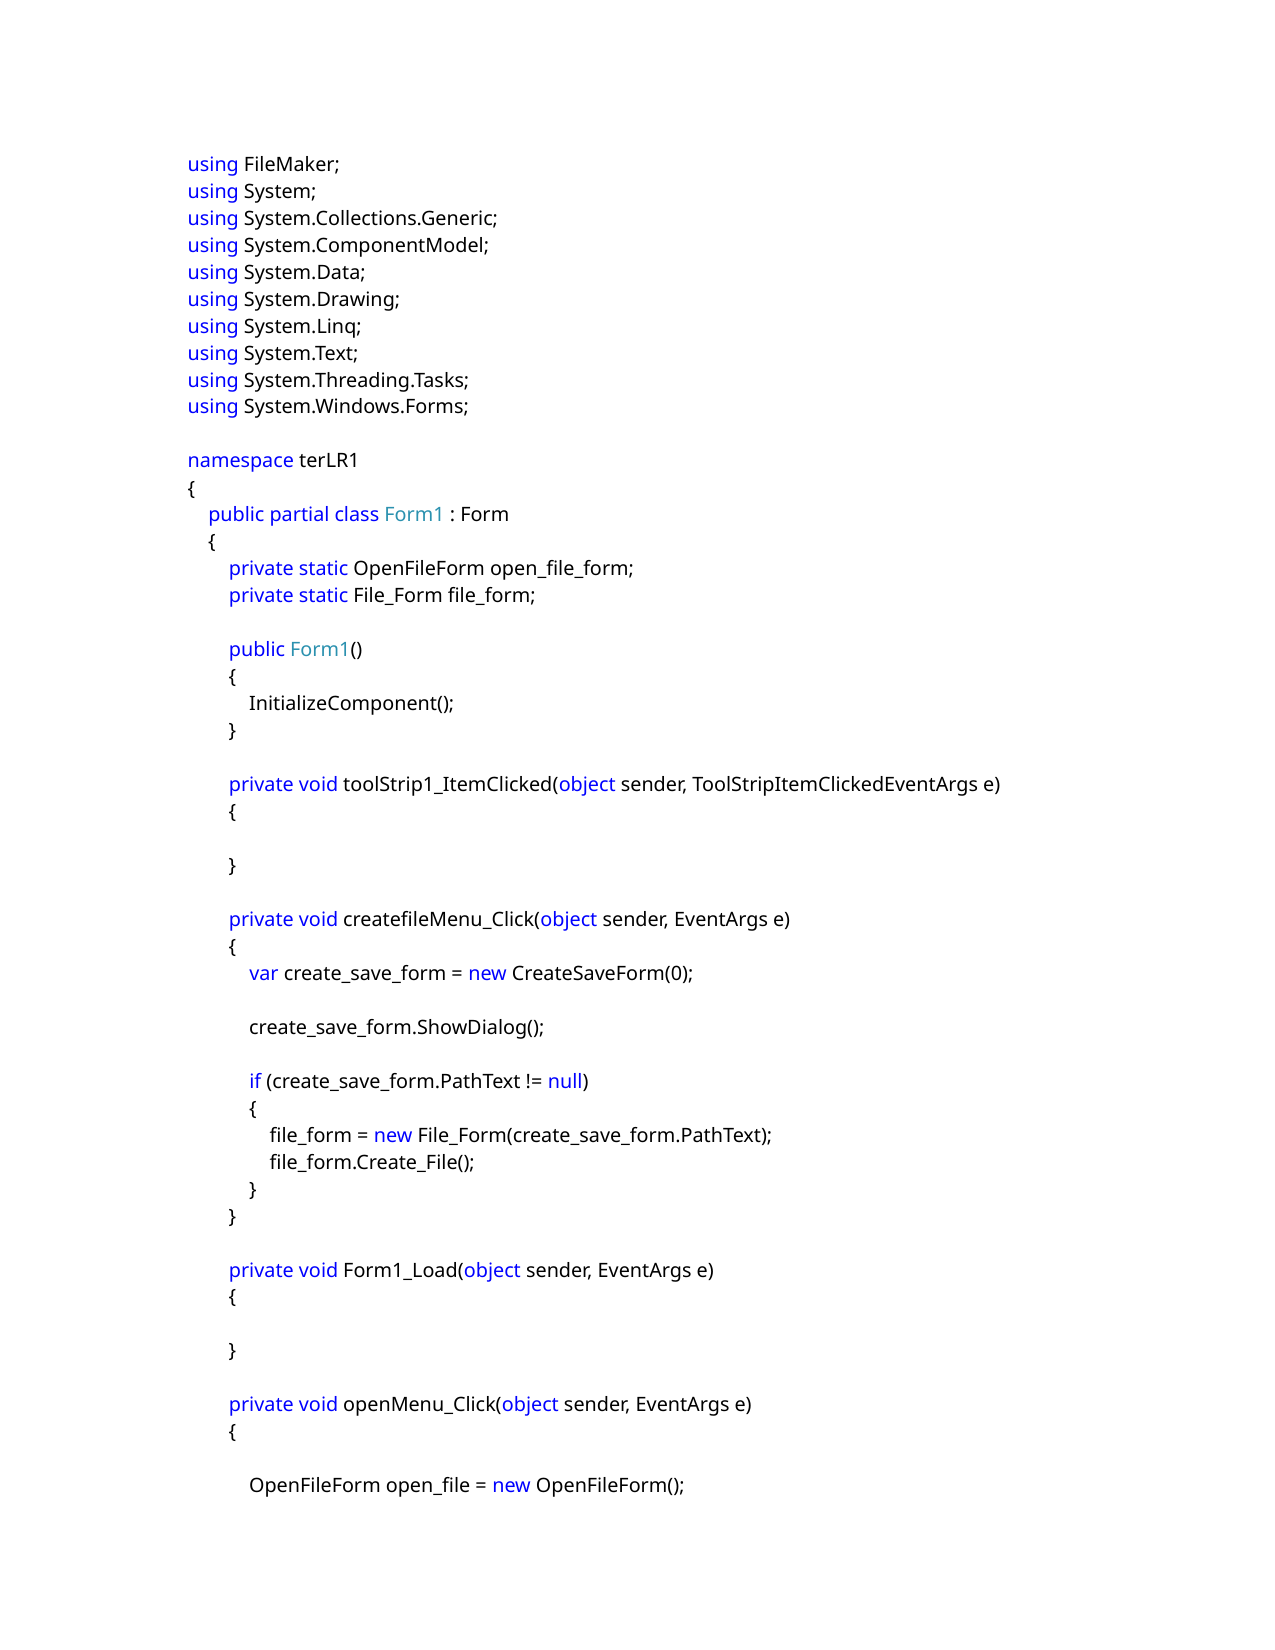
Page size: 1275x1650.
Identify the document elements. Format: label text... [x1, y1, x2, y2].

text private void createfileMenu_Click(object sender, EventArgs e) [187, 905, 1087, 932]
text { [187, 1418, 1087, 1445]
text } [187, 1175, 1087, 1202]
text using System; [187, 177, 1087, 204]
text using System.Data; [187, 258, 1087, 285]
text using System.Linq; [187, 312, 1087, 339]
text file_form.Create_File(); [187, 1148, 1087, 1175]
text using System.ComponentModel; [187, 231, 1087, 258]
text } [187, 851, 1087, 878]
text OpenFileForm open_file = new OpenFileForm(); [187, 1472, 1087, 1499]
text var create_save_form = new CreateSaveForm(0); [187, 959, 1087, 986]
text using System.Collections.Generic; [187, 204, 1087, 231]
text private static File_Form file_form; [187, 582, 1087, 609]
text using System.Drawing; [187, 285, 1087, 312]
text private void toolStrip1_ItemClicked(object sender, ToolStripItemClickedEventArgs e) [187, 771, 1087, 797]
text using FileMaker; [187, 150, 1087, 177]
text } [187, 717, 1087, 743]
text public Form1() [187, 636, 1087, 663]
text namespace terLR1 [187, 447, 1087, 474]
text if (create_save_form.PathText != null) [187, 1067, 1087, 1094]
text private static OpenFileForm open_file_form; [187, 555, 1087, 582]
text private void Form1_Load(object sender, EventArgs e) [187, 1256, 1087, 1283]
text file_form = new File_Form(create_save_form.PathText); [187, 1121, 1087, 1148]
text { [187, 1094, 1087, 1121]
text using System.Threading.Tasks; [187, 366, 1087, 393]
text { [187, 663, 1087, 689]
text { [187, 797, 1087, 824]
text { [187, 1283, 1087, 1310]
text { [187, 932, 1087, 959]
text using System.Windows.Forms; [187, 393, 1087, 420]
text private void openMenu_Click(object sender, EventArgs e) [187, 1391, 1087, 1418]
text { [187, 528, 1087, 555]
text } [187, 1202, 1087, 1229]
text public partial class Form1 : Form [187, 501, 1087, 528]
text InitializeComponent(); [187, 689, 1087, 717]
text { [187, 474, 1087, 501]
text } [187, 1337, 1087, 1364]
text using System.Text; [187, 339, 1087, 366]
text create_save_form.ShowDialog(); [187, 1013, 1087, 1040]
